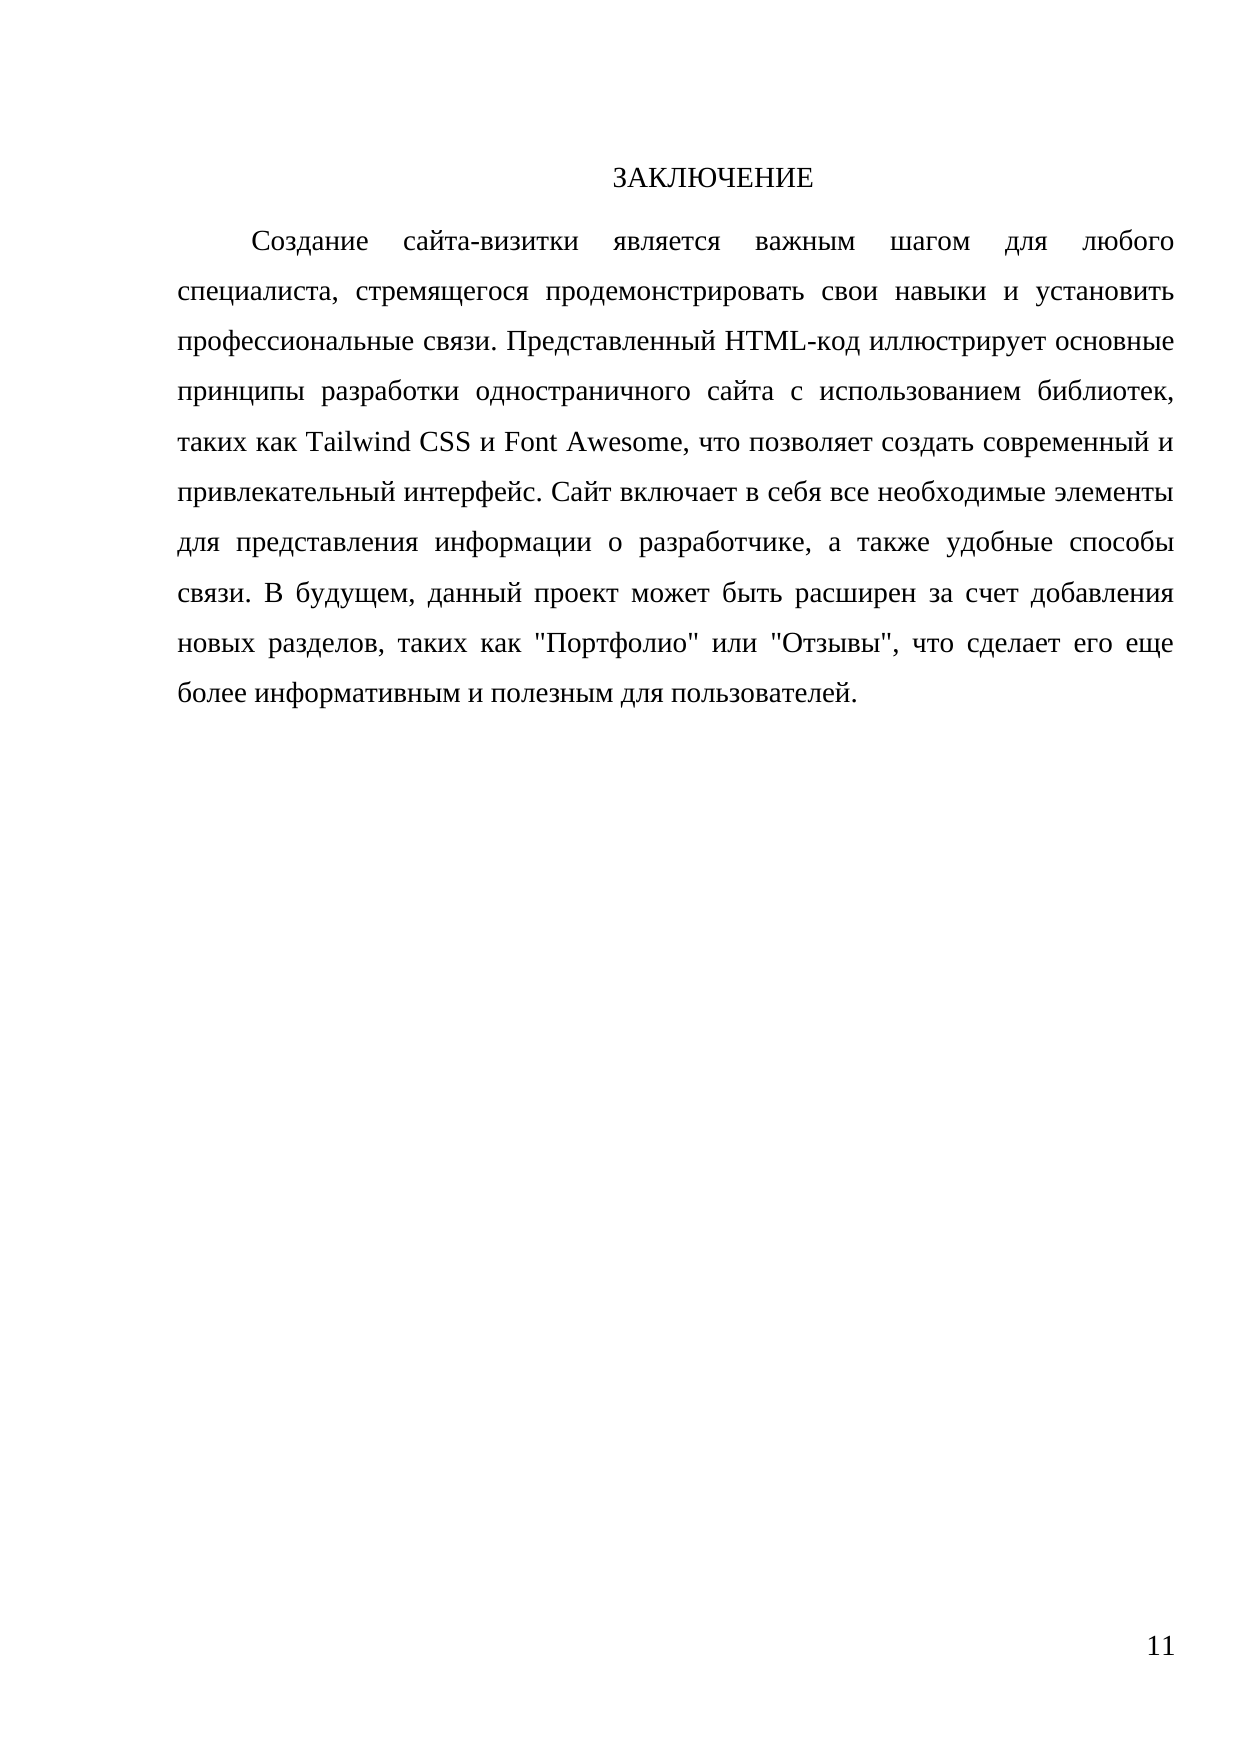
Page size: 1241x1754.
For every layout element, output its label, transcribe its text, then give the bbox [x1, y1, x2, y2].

subtitle ЗАКЛЮЧЕНИЕ [177, 160, 1175, 193]
text Создание сайта-визитки является важным шагом для любого специалиста, стремящегося продемонстрировать свои навыки и установить профессиональные связи. Представленный HTML-код иллюстрирует основные принципы разработки одностраничного сайта с использованием библиотек, таких как Tailwind CSS и Font Awesome, что позволяет создать современный и привлекательный интерфейс. Сайт включает в себя все необходимые элементы для представления информации о разработчике, а также удобные способы связи. В будущем, данный проект может быть расширен за счет добавления новых разделов, таких как "Портфолио" или "Отзывы", что сделает его еще более информативным и полезным для пользователей. [177, 223, 1175, 709]
